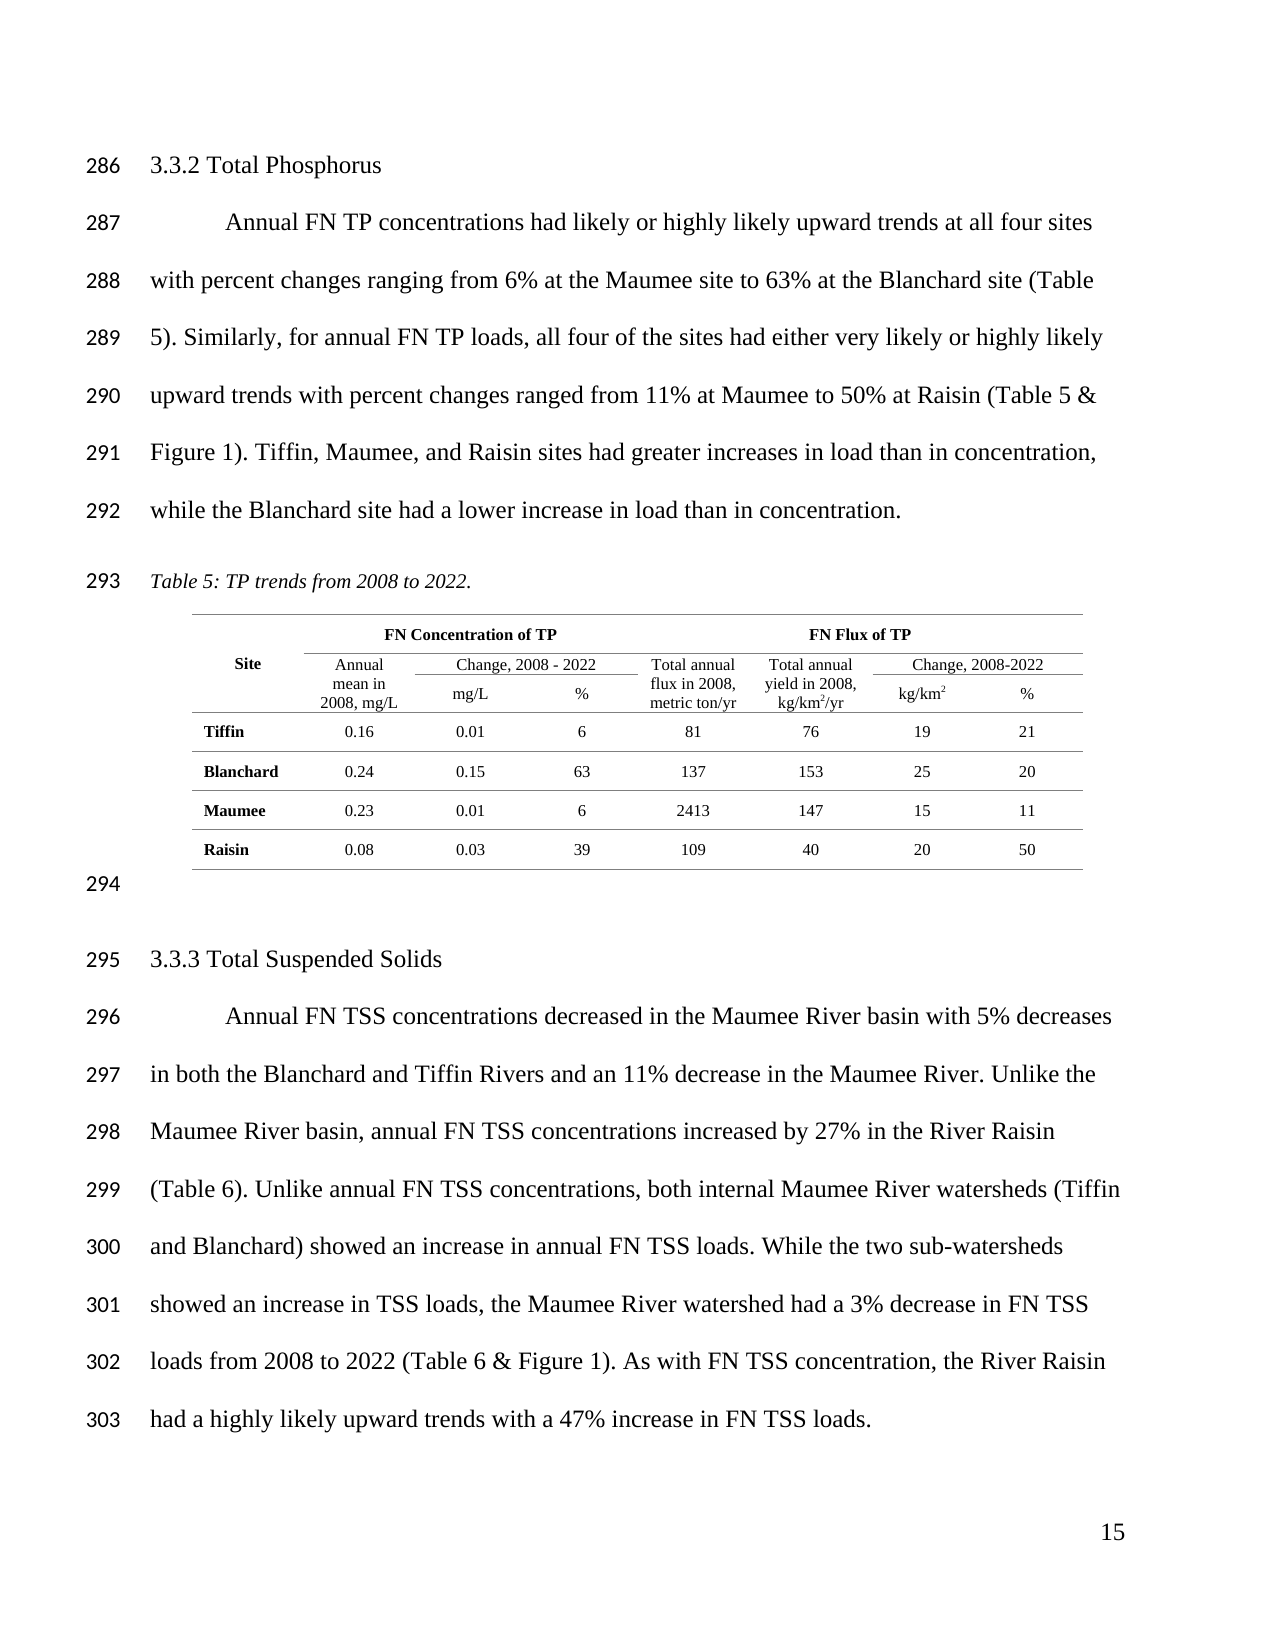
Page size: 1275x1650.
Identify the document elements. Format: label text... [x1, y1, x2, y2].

table_cell 0.15 [415, 752, 526, 790]
table_cell % [971, 675, 1083, 712]
table_cell 0.08 [304, 830, 414, 868]
table_cell 147 [749, 791, 872, 829]
table_cell 81 [638, 713, 749, 751]
table_cell 153 [749, 752, 872, 790]
table_cell mg/L [415, 675, 526, 712]
table_cell 39 [526, 830, 637, 868]
table_cell Total annual yield in 2008, kg/km2/yr [749, 654, 872, 712]
subtitle Total Suspended Solids [150, 944, 1125, 972]
table_cell % [526, 675, 637, 712]
table_cell Maumee [192, 791, 303, 829]
table_cell Change, 2008 - 2022 [415, 654, 637, 673]
table_cell 109 [638, 830, 749, 868]
table_cell 40 [749, 830, 872, 868]
table_header FN Flux of TP [638, 615, 1083, 653]
table_cell 76 [749, 713, 872, 751]
table_cell 63 [526, 752, 637, 790]
table_cell Tiffin [192, 713, 303, 751]
table_cell Blanchard [192, 752, 303, 790]
table_cell 0.01 [415, 713, 526, 751]
table_cell 11 [971, 791, 1083, 829]
table_cell 0.23 [304, 791, 414, 829]
text Annual FN TP concentrations had likely or highly likely upward trends at all four sites with percent changes ranging from 6% at the Maumee site to 63% at the Blanchard site (Table 5). Similarly, for annual FN TP loads, all four of the sites had either very likely or highly likely upward trends with percent changes ranged from 11% at Maumee to 50% at Raisin (Table 5 & Figure 1). Tiffin, Maumee, and Raisin sites had greater increases in load than in concentration, while the Blanchard site had a lower increase in load than in concentration. [150, 207, 1125, 524]
table_cell Total annual flux in 2008, metric ton/yr [638, 654, 749, 712]
table_cell 0.24 [304, 752, 414, 790]
text Table 5: TP trends from 2008 to 2022. [150, 569, 1125, 593]
table_cell 0.16 [304, 713, 414, 751]
table_cell 25 [873, 752, 971, 790]
table_cell 50 [971, 830, 1083, 868]
table_cell 0.03 [415, 830, 526, 868]
table_cell 6 [526, 713, 637, 751]
table_cell 20 [873, 830, 971, 868]
table_cell 6 [526, 791, 637, 829]
subtitle Total Phosphorus [150, 150, 1125, 179]
table_cell 21 [971, 713, 1083, 751]
text Annual FN TSS concentrations decreased in the Maumee River basin with 5% decreases in both the Blanchard and Tiffin Rivers and an 11% decrease in the Maumee River. Unlike the Maumee River basin, annual FN TSS concentrations increased by 27% in the River Raisin (Table 6). Unlike annual FN TSS concentrations, both internal Maumee River watersheds (Tiffin and Blanchard) showed an increase in annual FN TSS loads. While the two sub-watersheds showed an increase in TSS loads, the Maumee River watershed had a 3% decrease in FN TSS loads from 2008 to 2022 (Table 6 & Figure 1). As with FN TSS concentration, the River Raisin had a highly likely upward trends with a 47% increase in FN TSS loads. [150, 1001, 1125, 1432]
table_cell 20 [971, 752, 1083, 790]
table_cell 2413 [638, 791, 749, 829]
table_cell 15 [873, 791, 971, 829]
table_cell Change, 2008-2022 [873, 654, 1083, 673]
table_cell 0.01 [415, 791, 526, 829]
table_header Site [192, 615, 303, 712]
table_cell 137 [638, 752, 749, 790]
table_cell Annual mean in 2008, mg/L [304, 654, 414, 712]
table_cell Raisin [192, 830, 303, 868]
table_cell kg/km2 [873, 675, 971, 712]
table_cell 19 [873, 713, 971, 751]
table_header FN Concentration of TP [304, 615, 637, 653]
